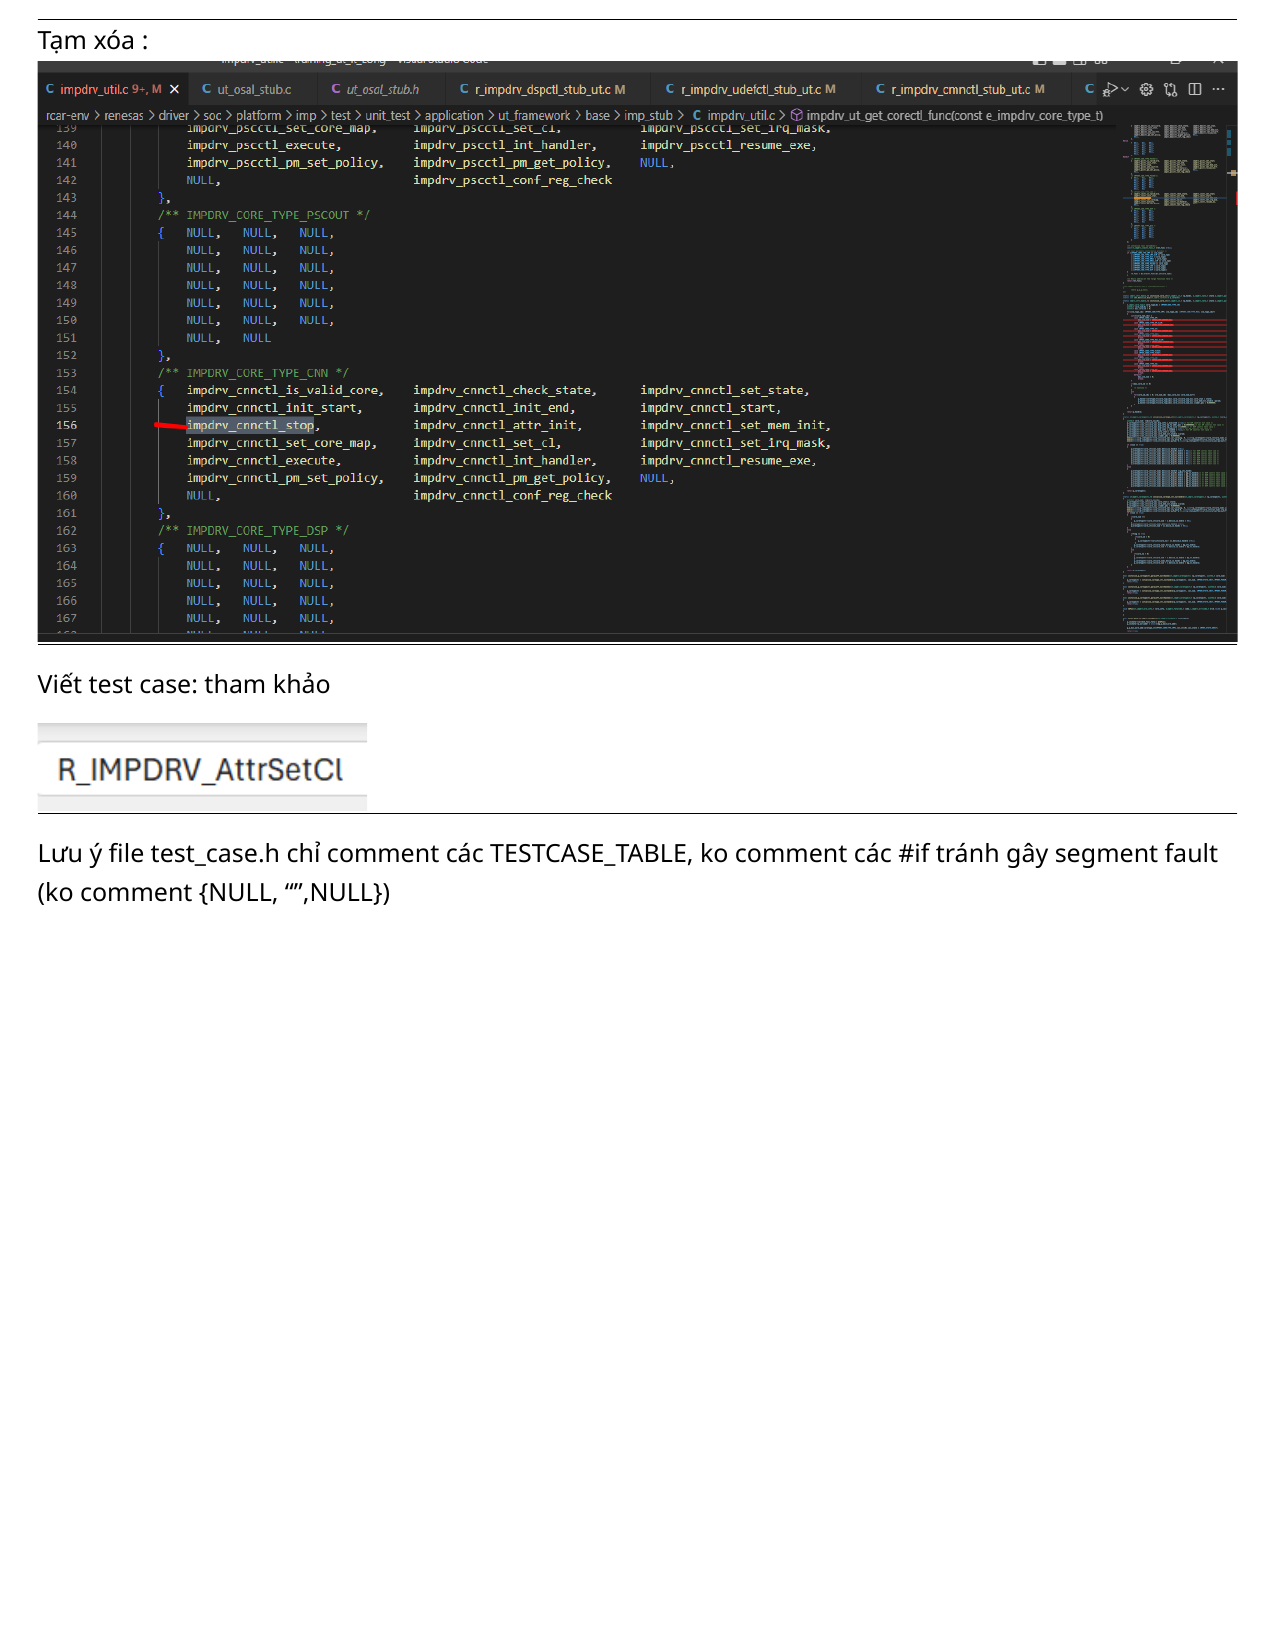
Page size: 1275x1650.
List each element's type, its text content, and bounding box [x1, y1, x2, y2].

text Lưu ý file test_case.h chỉ comment các TESTCASE_TABLE, ko comment các #if tránh gây segment fault (ko comment {NULL, “”,NULL}) [37, 836, 1237, 909]
text Tạm xóa : [37, 20, 1237, 61]
picture [37, 723, 368, 811]
picture [37, 61, 1238, 642]
text Viết test case: tham khảo [37, 667, 1237, 701]
